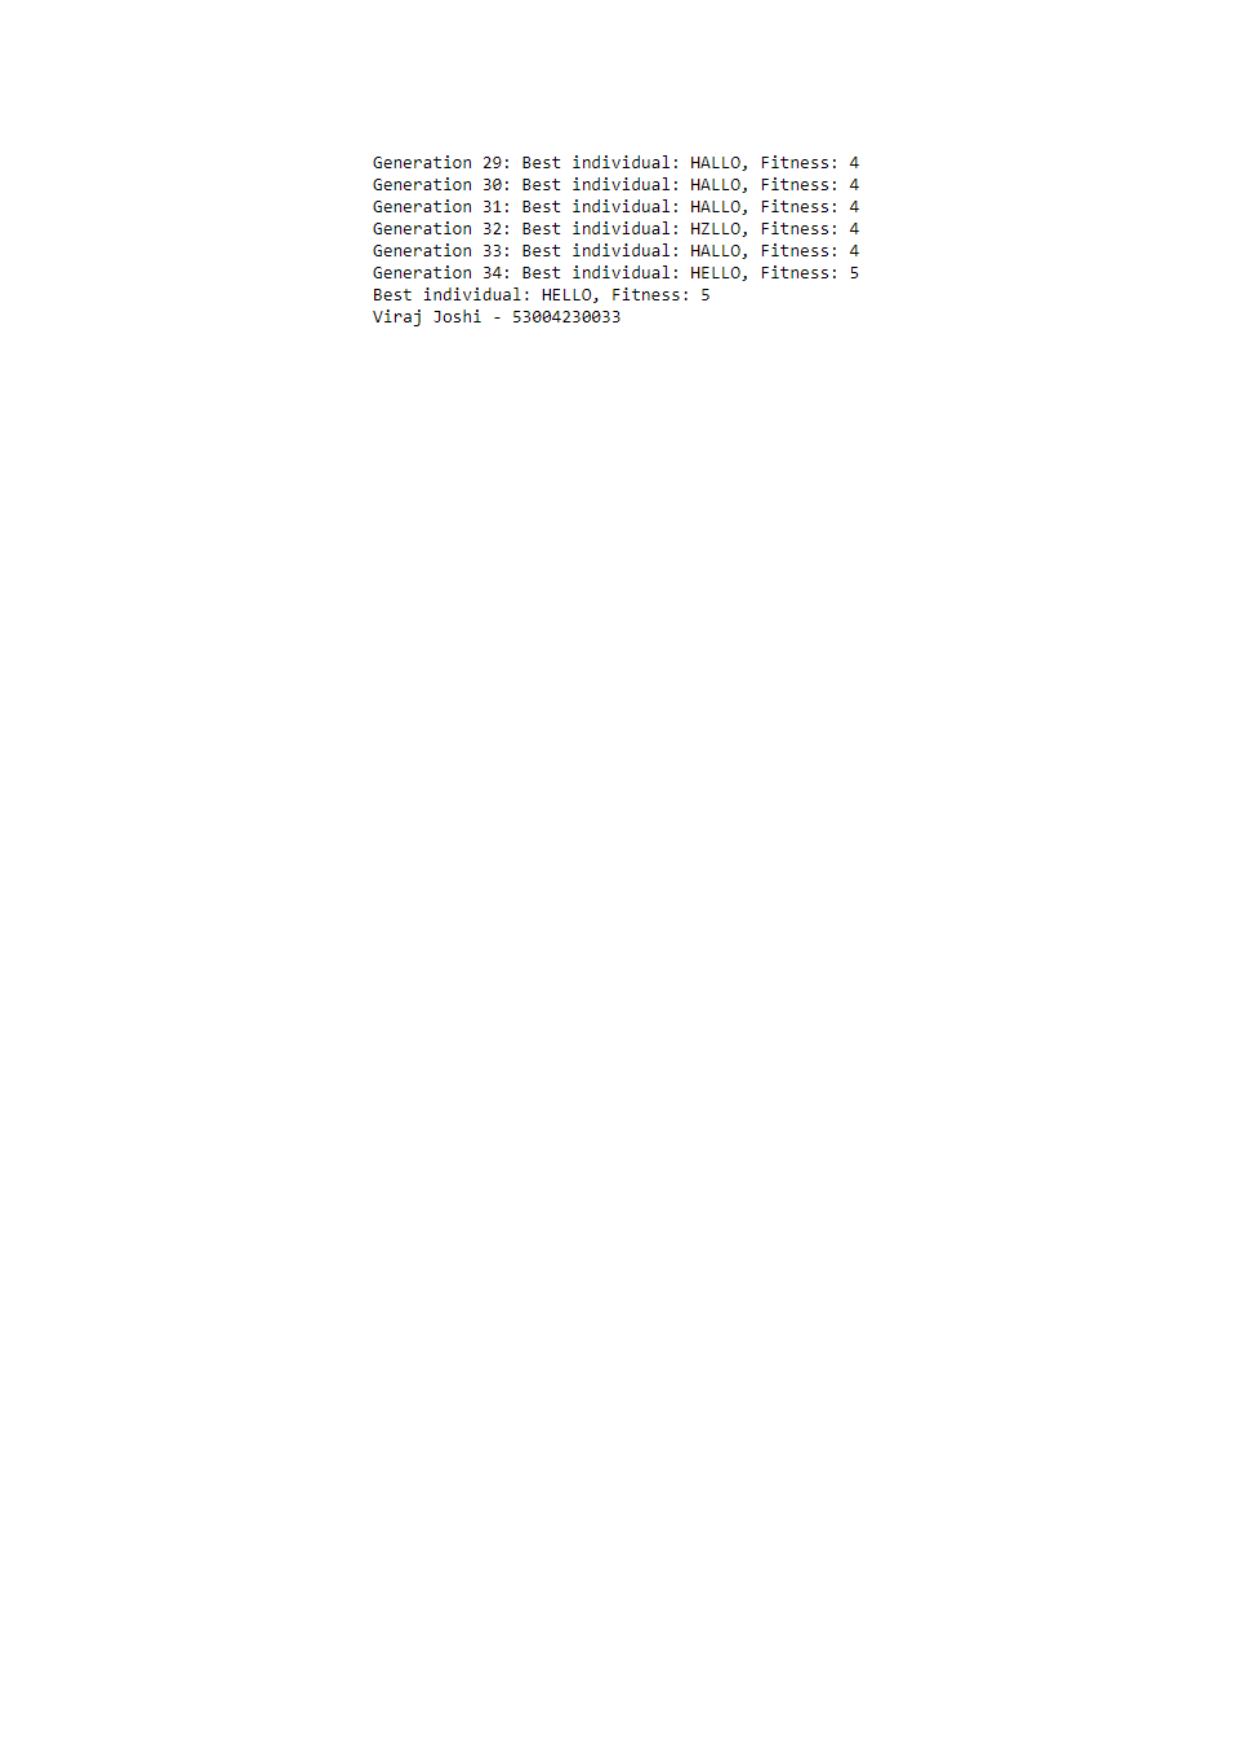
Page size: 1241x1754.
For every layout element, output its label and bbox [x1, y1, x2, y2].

picture [364, 150, 876, 333]
